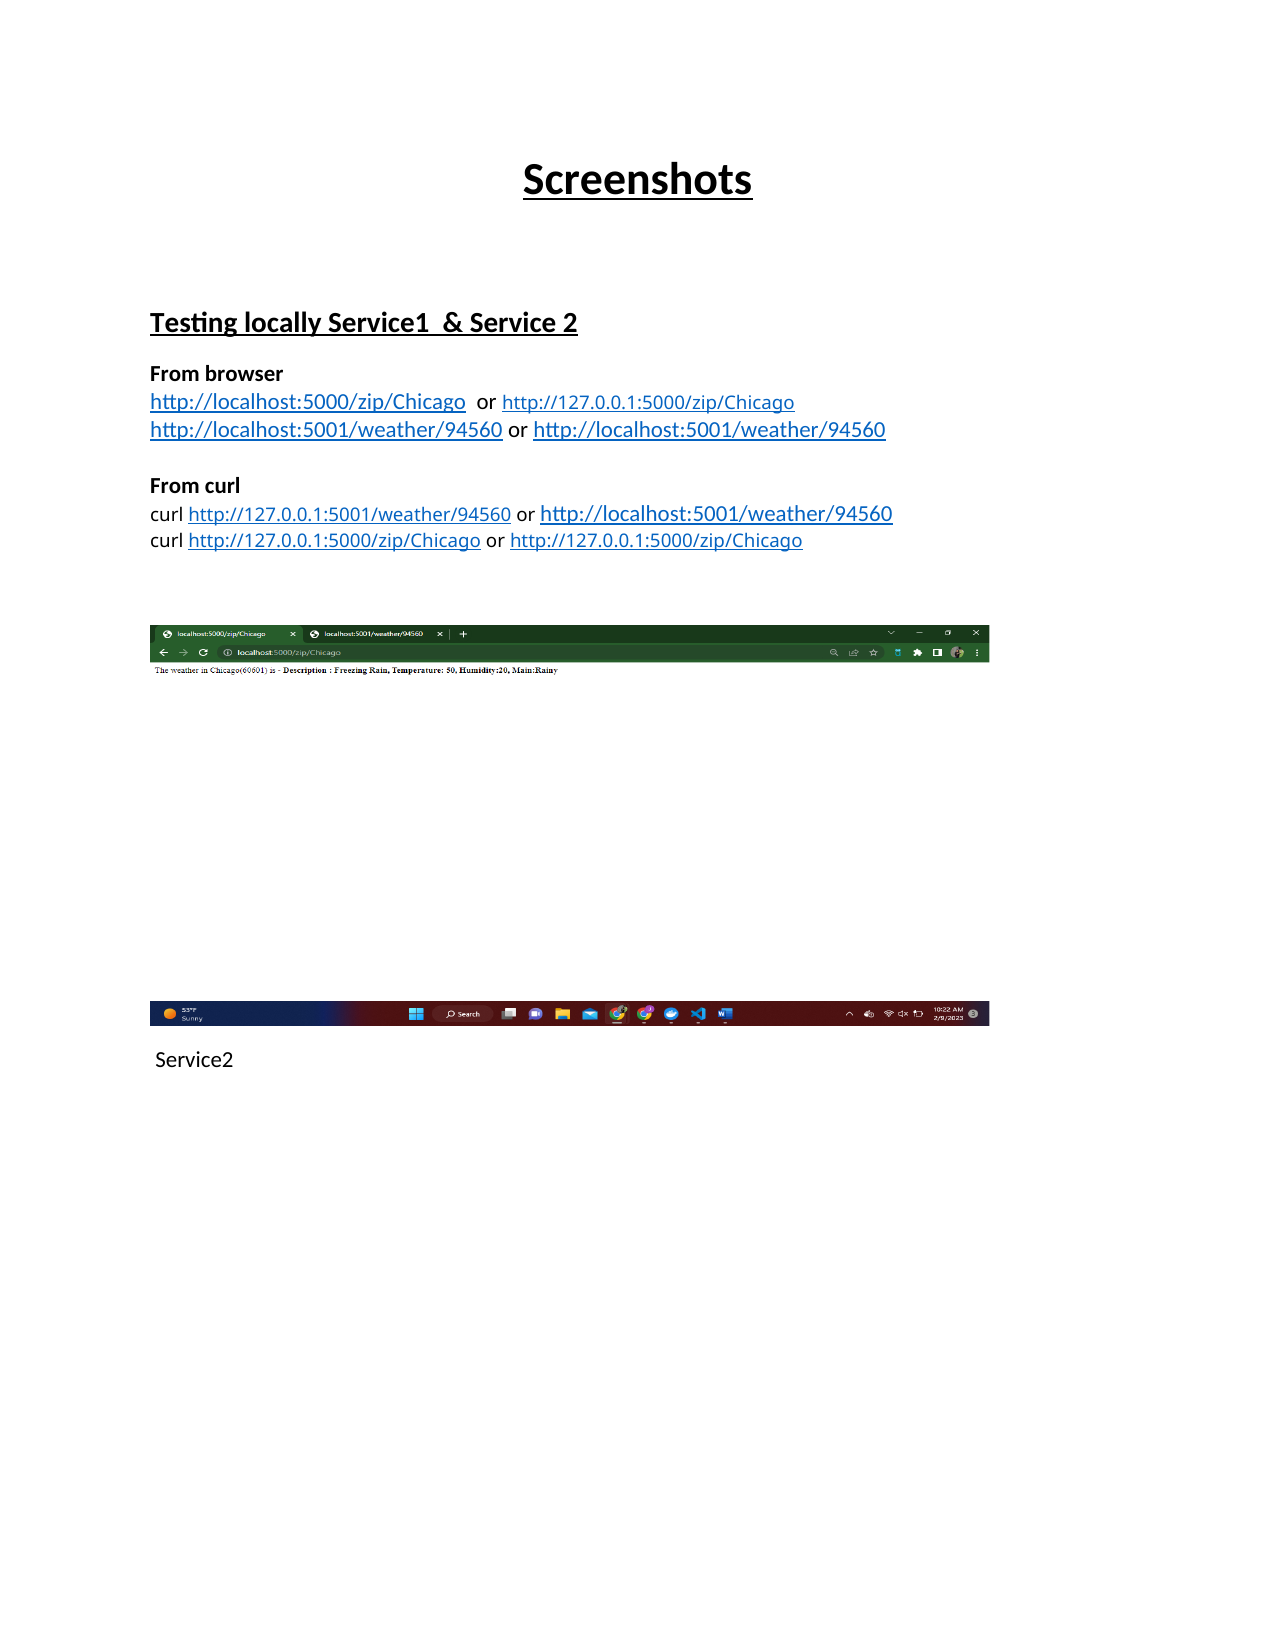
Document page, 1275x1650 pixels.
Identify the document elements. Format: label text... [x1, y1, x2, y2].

text Testing locally Service1 & Service 2 [150, 304, 1125, 339]
text http://localhost:5000/zip/Chicago or http://127.0.0.1:5000/zip/Chicago [150, 387, 1125, 415]
text Service2 [150, 1045, 1125, 1073]
text http://localhost:5001/weather/94560 or http://localhost:5001/weather/94560 [150, 415, 1125, 443]
text From browser [150, 359, 1125, 387]
picture [150, 625, 990, 1026]
text curl http://127.0.0.1:5001/weather/94560 or http://localhost:5001/weather/94560 [150, 499, 1125, 527]
text Screenshots [150, 150, 1125, 206]
text curl http://127.0.0.1:5000/zip/Chicago or http://127.0.0.1:5000/zip/Chicago [150, 527, 1125, 553]
text From curl [150, 471, 1125, 499]
